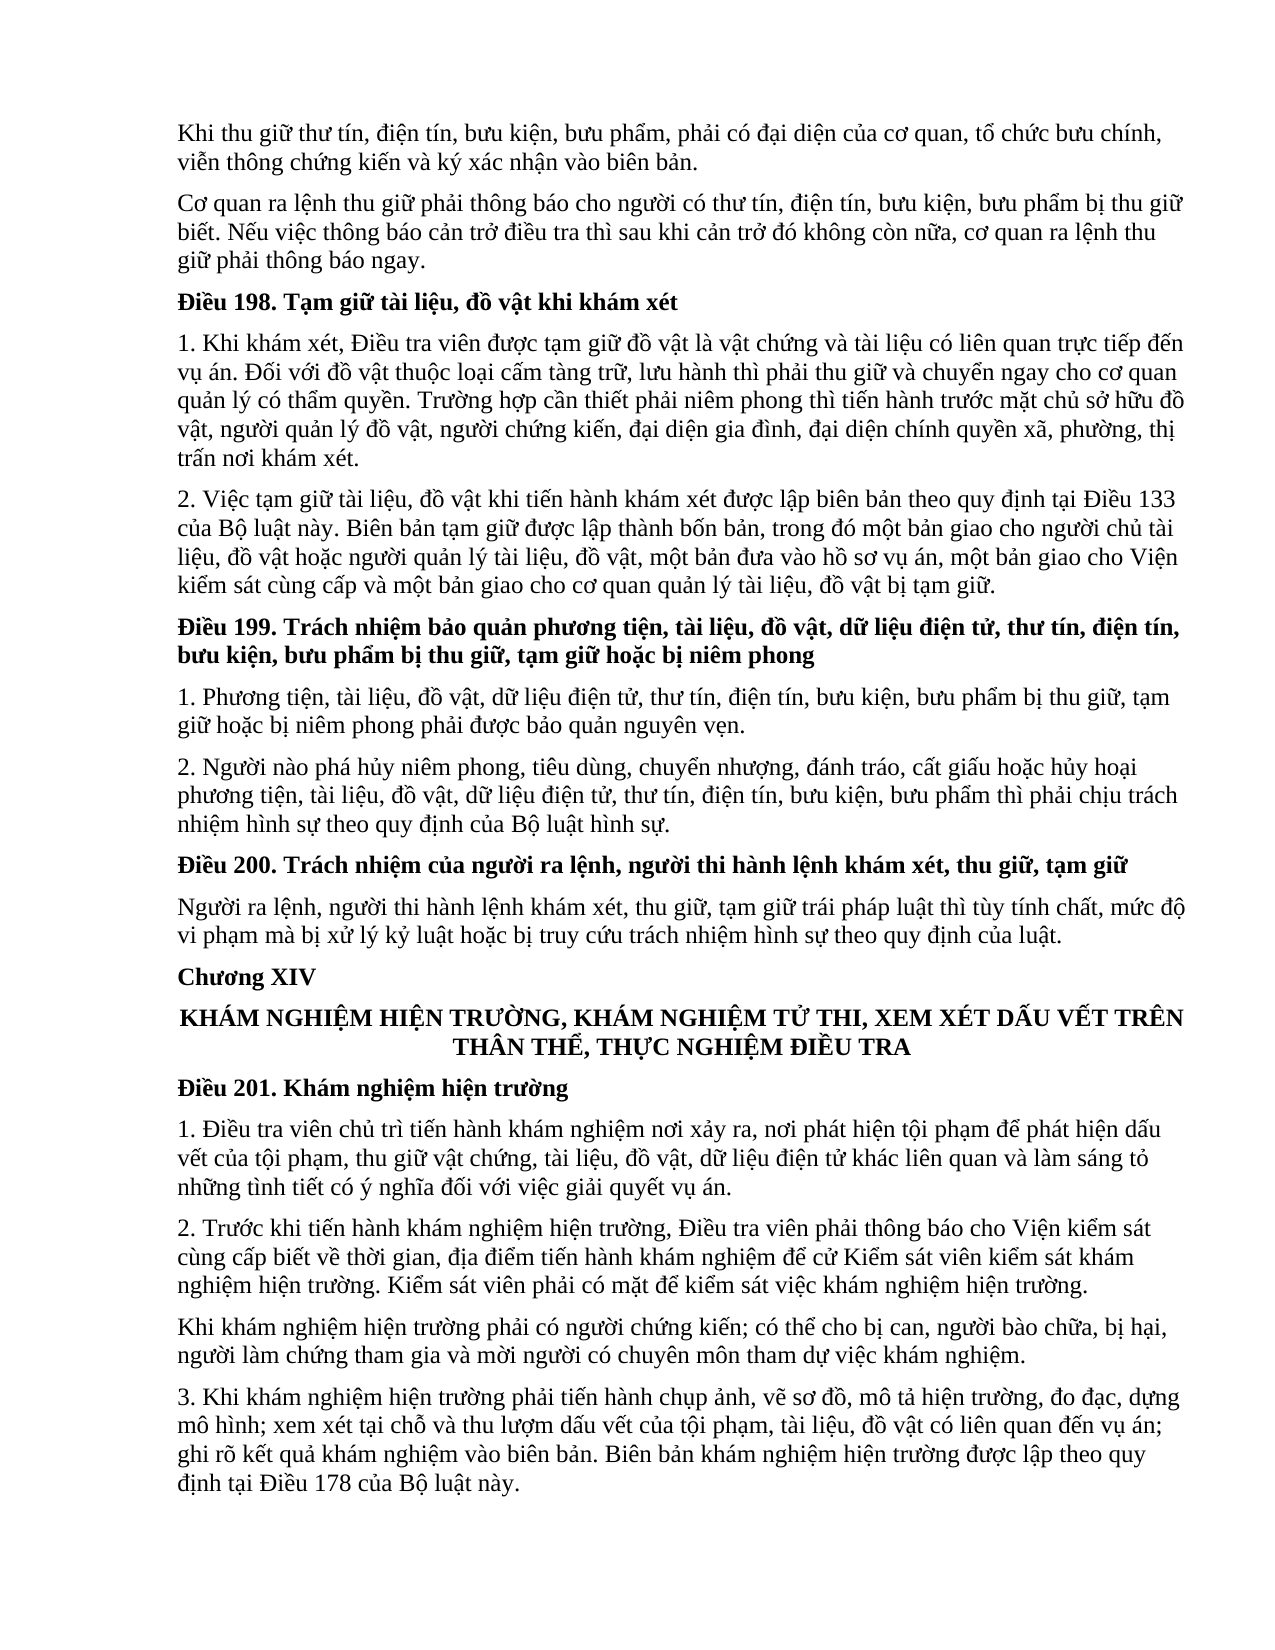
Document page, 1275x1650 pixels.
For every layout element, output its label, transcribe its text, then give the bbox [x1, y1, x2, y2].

text 3. Khi khám nghiệm hiện trường phải tiến hành chụp ảnh, vẽ sơ đồ, mô tả hiện trường, đo đạc, dựng mô hình; xem xét tại chỗ và thu lượm dấu vết của tội phạm, tài liệu, đồ vật có liên quan đến vụ án; ghi rõ kết quả khám nghiệm vào biên bản. Biên bản khám nghiệm hiện trường được lập theo quy định tại Điều 178 của Bộ luật này. [177, 1382, 1186, 1497]
text Khi khám nghiệm hiện trường phải có người chứng kiến; có thể cho bị can, người bào chữa, bị hại, người làm chứng tham gia và mời người có chuyên môn tham dự việc khám nghiệm. [177, 1312, 1186, 1369]
text Điều 199. Trách nhiệm bảo quản phương tiện, tài liệu, đồ vật, dữ liệu điện tử, thư tín, điện tín, bưu kiện, bưu phẩm bị thu giữ, tạm giữ hoặc bị niêm phong [177, 612, 1186, 669]
text 1. Khi khám xét, Điều tra viên được tạm giữ đồ vật là vật chứng và tài liệu có liên quan trực tiếp đến vụ án. Đối với đồ vật thuộc loại cấm tàng trữ, lưu hành thì phải thu giữ và chuyển ngay cho cơ quan quản lý có thẩm quyền. Trường hợp cần thiết phải niêm phong thì tiến hành trước mặt chủ sở hữu đồ vật, người quản lý đồ vật, người chứng kiến, đại diện gia đình, đại diện chính quyền xã, phường, thị trấn nơi khám xét. [177, 328, 1186, 472]
text Người ra lệnh, người thi hành lệnh khám xét, thu giữ, tạm giữ trái pháp luật thì tùy tính chất, mức độ vi phạm mà bị xử lý kỷ luật hoặc bị truy cứu trách nhiệm hình sự theo quy định của luật. [177, 892, 1186, 949]
text 2. Việc tạm giữ tài liệu, đồ vật khi tiến hành khám xét được lập biên bản theo quy định tại Điều 133 của Bộ luật này. Biên bản tạm giữ được lập thành bốn bản, trong đó một bản giao cho người chủ tài liệu, đồ vật hoặc người quản lý tài liệu, đồ vật, một bản đưa vào hồ sơ vụ án, một bản giao cho Viện kiểm sát cùng cấp và một bản giao cho cơ quan quản lý tài liệu, đồ vật bị tạm giữ. [177, 484, 1186, 599]
text Chương XIV [177, 962, 1186, 991]
text KHÁM NGHIỆM HIỆN TRƯỜNG, KHÁM NGHIỆM TỬ THI, XEM XÉT DẤU VẾT TRÊN THÂN THỂ, THỰC NGHIỆM ĐIỀU TRA [177, 1003, 1186, 1061]
text 2. Trước khi tiến hành khám nghiệm hiện trường, Điều tra viên phải thông báo cho Viện kiểm sát cùng cấp biết về thời gian, địa điểm tiến hành khám nghiệm để cử Kiểm sát viên kiểm sát khám nghiệm hiện trường. Kiểm sát viên phải có mặt để kiểm sát việc khám nghiệm hiện trường. [177, 1213, 1186, 1299]
text Khi thu giữ thư tín, điện tín, bưu kiện, bưu phẩm, phải có đại diện của cơ quan, tổ chức bưu chính, viễn thông chứng kiến và ký xác nhận vào biên bản. [177, 118, 1186, 176]
text Điều 200. Trách nhiệm của người ra lệnh, người thi hành lệnh khám xét, thu giữ, tạm giữ [177, 851, 1186, 879]
text Điều 201. Khám nghiệm hiện trường [177, 1073, 1186, 1102]
text 1. Điều tra viên chủ trì tiến hành khám nghiệm nơi xảy ra, nơi phát hiện tội phạm để phát hiện dấu vết của tội phạm, thu giữ vật chứng, tài liệu, đồ vật, dữ liệu điện tử khác liên quan và làm sáng tỏ những tình tiết có ý nghĩa đối với việc giải quyết vụ án. [177, 1114, 1186, 1201]
text 2. Người nào phá hủy niêm phong, tiêu dùng, chuyển nhượng, đánh tráo, cất giấu hoặc hủy hoại phương tiện, tài liệu, đồ vật, dữ liệu điện tử, thư tín, điện tín, bưu kiện, bưu phẩm thì phải chịu trách nhiệm hình sự theo quy định của Bộ luật hình sự. [177, 752, 1186, 838]
text Điều 198. Tạm giữ tài liệu, đồ vật khi khám xét [177, 287, 1186, 316]
text Cơ quan ra lệnh thu giữ phải thông báo cho người có thư tín, điện tín, bưu kiện, bưu phẩm bị thu giữ biết. Nếu việc thông báo cản trở điều tra thì sau khi cản trở đó không còn nữa, cơ quan ra lệnh thu giữ phải thông báo ngay. [177, 188, 1186, 274]
text 1. Phương tiện, tài liệu, đồ vật, dữ liệu điện tử, thư tín, điện tín, bưu kiện, bưu phẩm bị thu giữ, tạm giữ hoặc bị niêm phong phải được bảo quản nguyên vẹn. [177, 682, 1186, 739]
